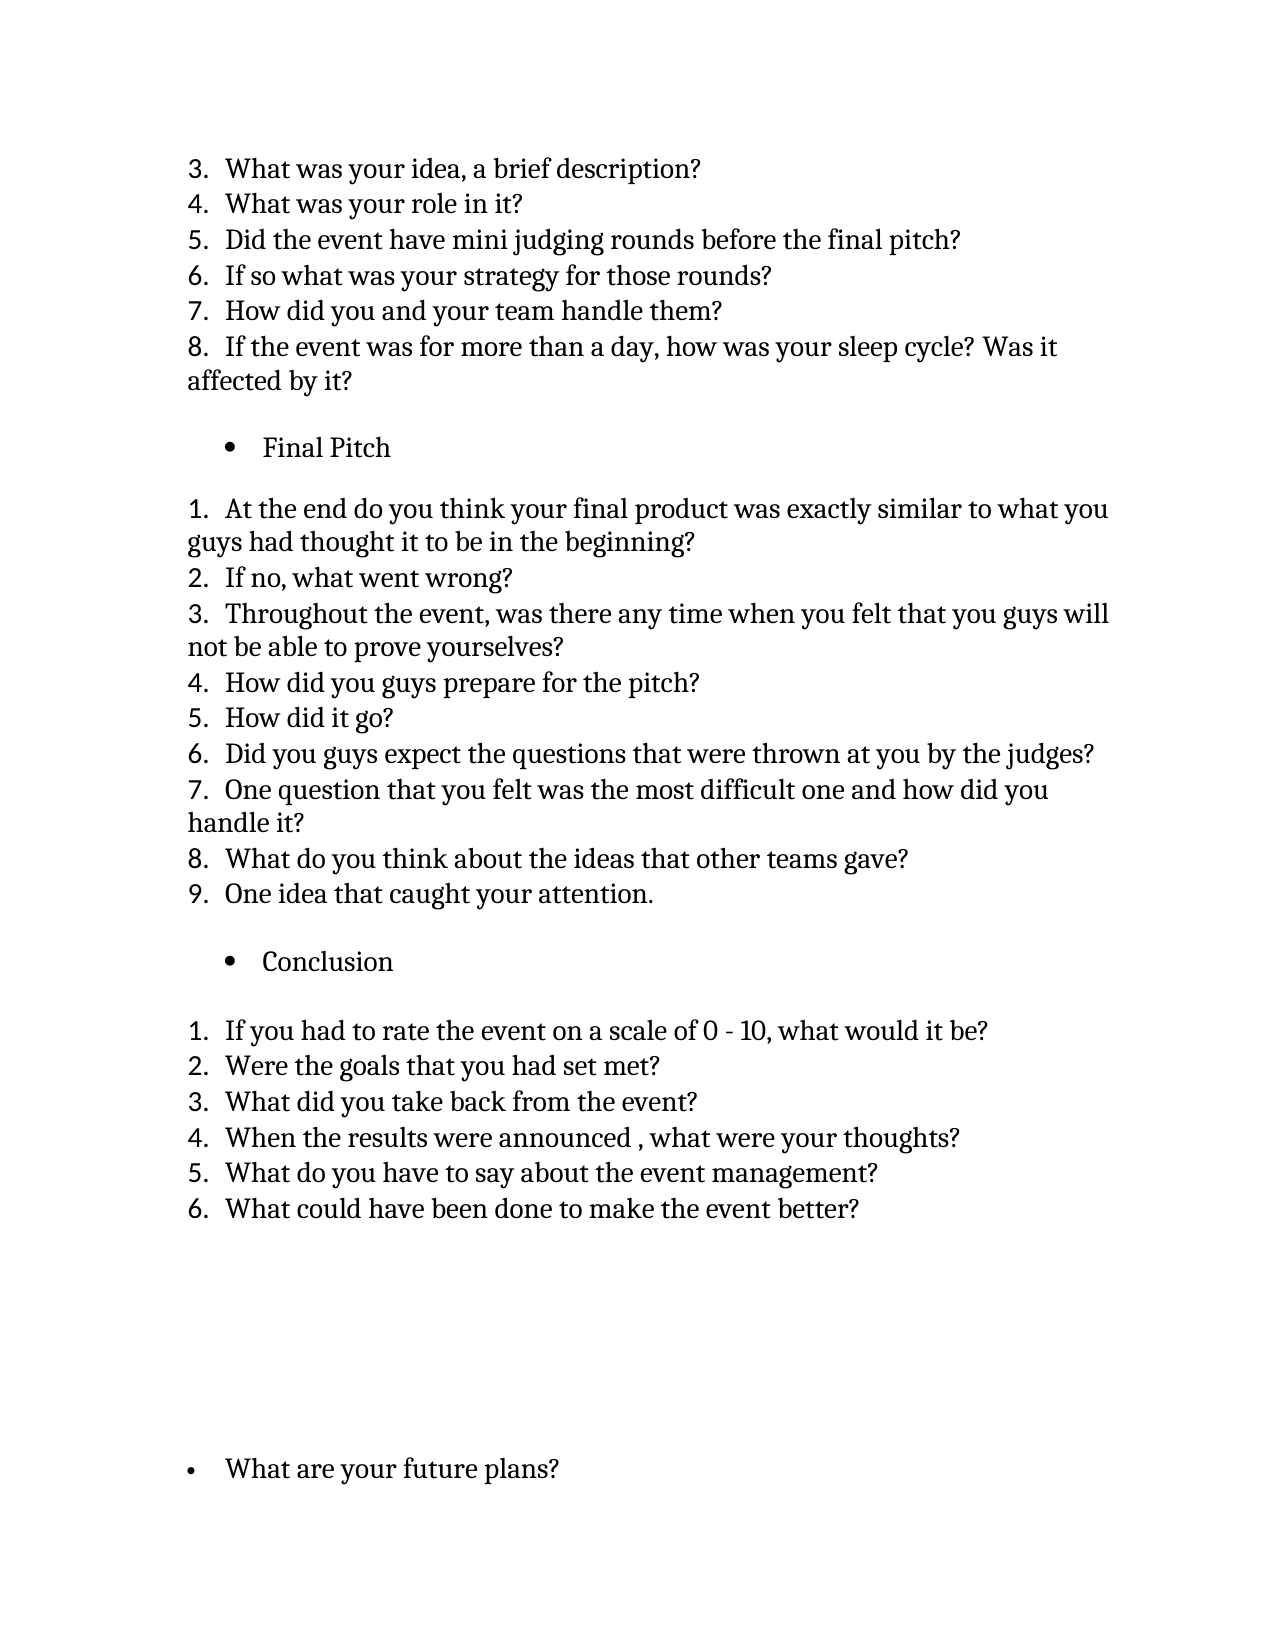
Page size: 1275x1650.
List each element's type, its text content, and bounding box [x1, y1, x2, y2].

list What did you take back from the event? [187, 1083, 1125, 1119]
list How did you guys prepare for the pitch? [187, 664, 1125, 699]
list If so what was your strategy for those rounds? [187, 257, 1125, 292]
list What was your role in it? [187, 186, 1125, 221]
list What do you have to say about the event management? [187, 1154, 1125, 1190]
list If no, what went wrong? [187, 559, 1125, 595]
list One question that you felt was the most difficult one and how did you handle it? [187, 771, 1125, 840]
list Were the goals that you had set met? [187, 1047, 1125, 1083]
list How did you and your team handle them? [187, 292, 1125, 328]
list Throughout the event, was there any time when you felt that you guys will not be able to prove yourselves? [187, 595, 1125, 664]
list When the results were announced , what were your thoughts? [187, 1119, 1125, 1154]
list What could have been done to make the event better? [187, 1190, 1125, 1226]
list If the event was for more than a day, how was your sleep cycle? Was it affected by it? [187, 328, 1125, 397]
list Did you guys expect the questions that were thrown at you by the judges? [187, 735, 1125, 771]
list One idea that caught your attention. [187, 876, 1125, 911]
list What are your future plans? [187, 1452, 1125, 1486]
list What do you think about the ideas that other teams gave? [187, 840, 1125, 876]
list How did it go? [187, 699, 1125, 735]
list At the end do you think your final product was exactly similar to what you guys had thought it to be in the beginning? [187, 490, 1125, 559]
list Conclusion [225, 945, 1125, 978]
list What was your idea, a brief description? [187, 150, 1125, 186]
list Did the event have mini judging rounds before the final pitch? [187, 221, 1125, 257]
list If you had to rate the event on a scale of 0 - 10, what would it be? [187, 1012, 1125, 1047]
list Final Pitch [225, 431, 1125, 464]
